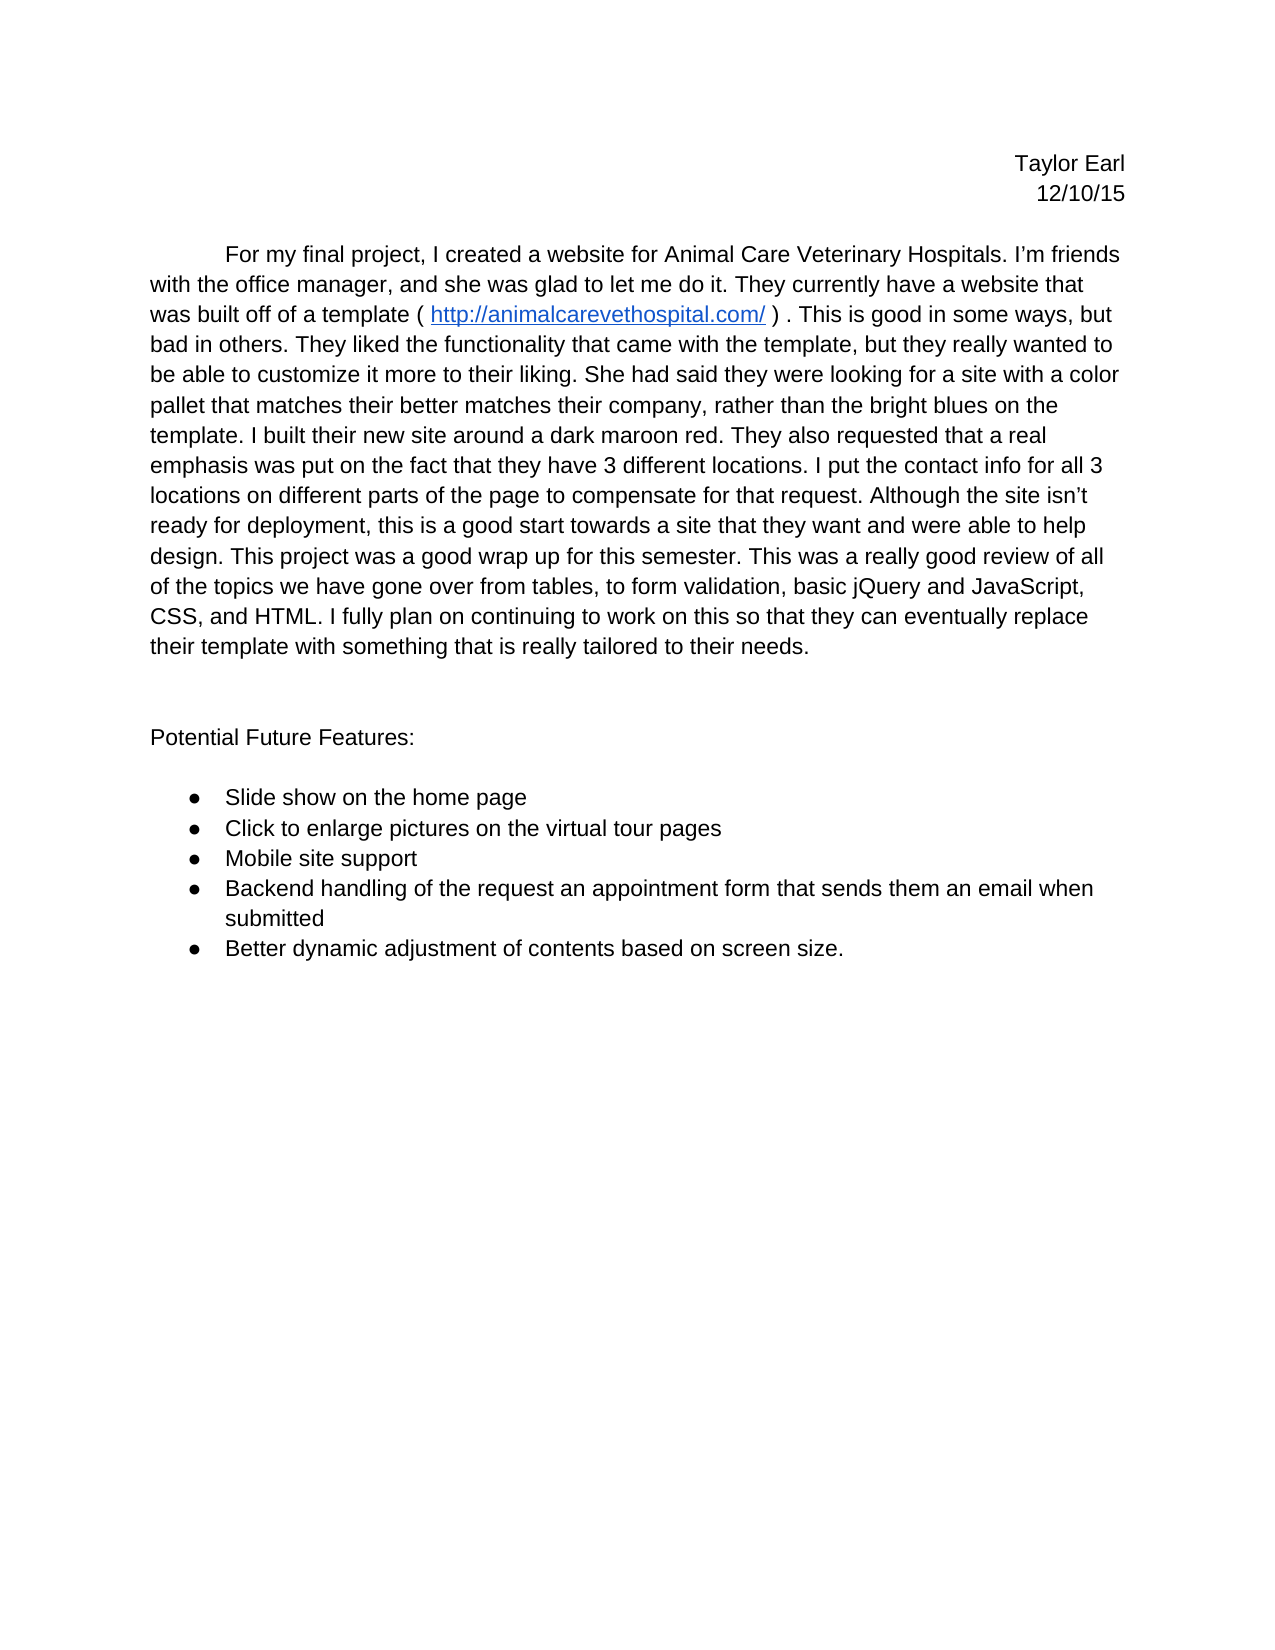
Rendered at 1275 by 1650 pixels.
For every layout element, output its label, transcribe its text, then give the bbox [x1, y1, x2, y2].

list Backend handling of the request an appointment form that sends them an email when submitted [187, 875, 1125, 932]
list Click to enlarge pictures on the virtual tour pages [187, 814, 1125, 841]
text Potential Future Features: [150, 724, 1125, 750]
list Slide show on the home page [187, 784, 1125, 811]
text Taylor Earl [150, 150, 1125, 176]
list Better dynamic adjustment of contents based on screen size. [187, 935, 1125, 962]
text For my final project, I created a website for Animal Care Veterinary Hospitals. I’m friends with the office manager, and she was glad to let me do it. They currently have a website that was built off of a template ( http://animalcarevethospital.com/ ) . This is good in some ways, but bad in others. They liked the functionality that came with the template, but they really wanted to be able to customize it more to their liking. She had said they were looking for a site with a color pallet that matches their better matches their company, rather than the bright blues on the template. I built their new site around a dark maroon red. They also requested that a real emphasis was put on the fact that they have 3 different locations. I put the contact info for all 3 locations on different parts of the page to compensate for that request. Although the site isn’t ready for deployment, this is a good start towards a site that they want and were able to help design. This project was a good wrap up for this semester. This was a really good review of all of the topics we have gone over from tables, to form validation, basic jQuery and JavaScript, CSS, and HTML. I fully plan on continuing to work on this so that they can eventually replace their template with something that is really tailored to their needs. [150, 241, 1125, 660]
list Mobile site support [187, 845, 1125, 871]
text 12/10/15 [150, 180, 1125, 207]
